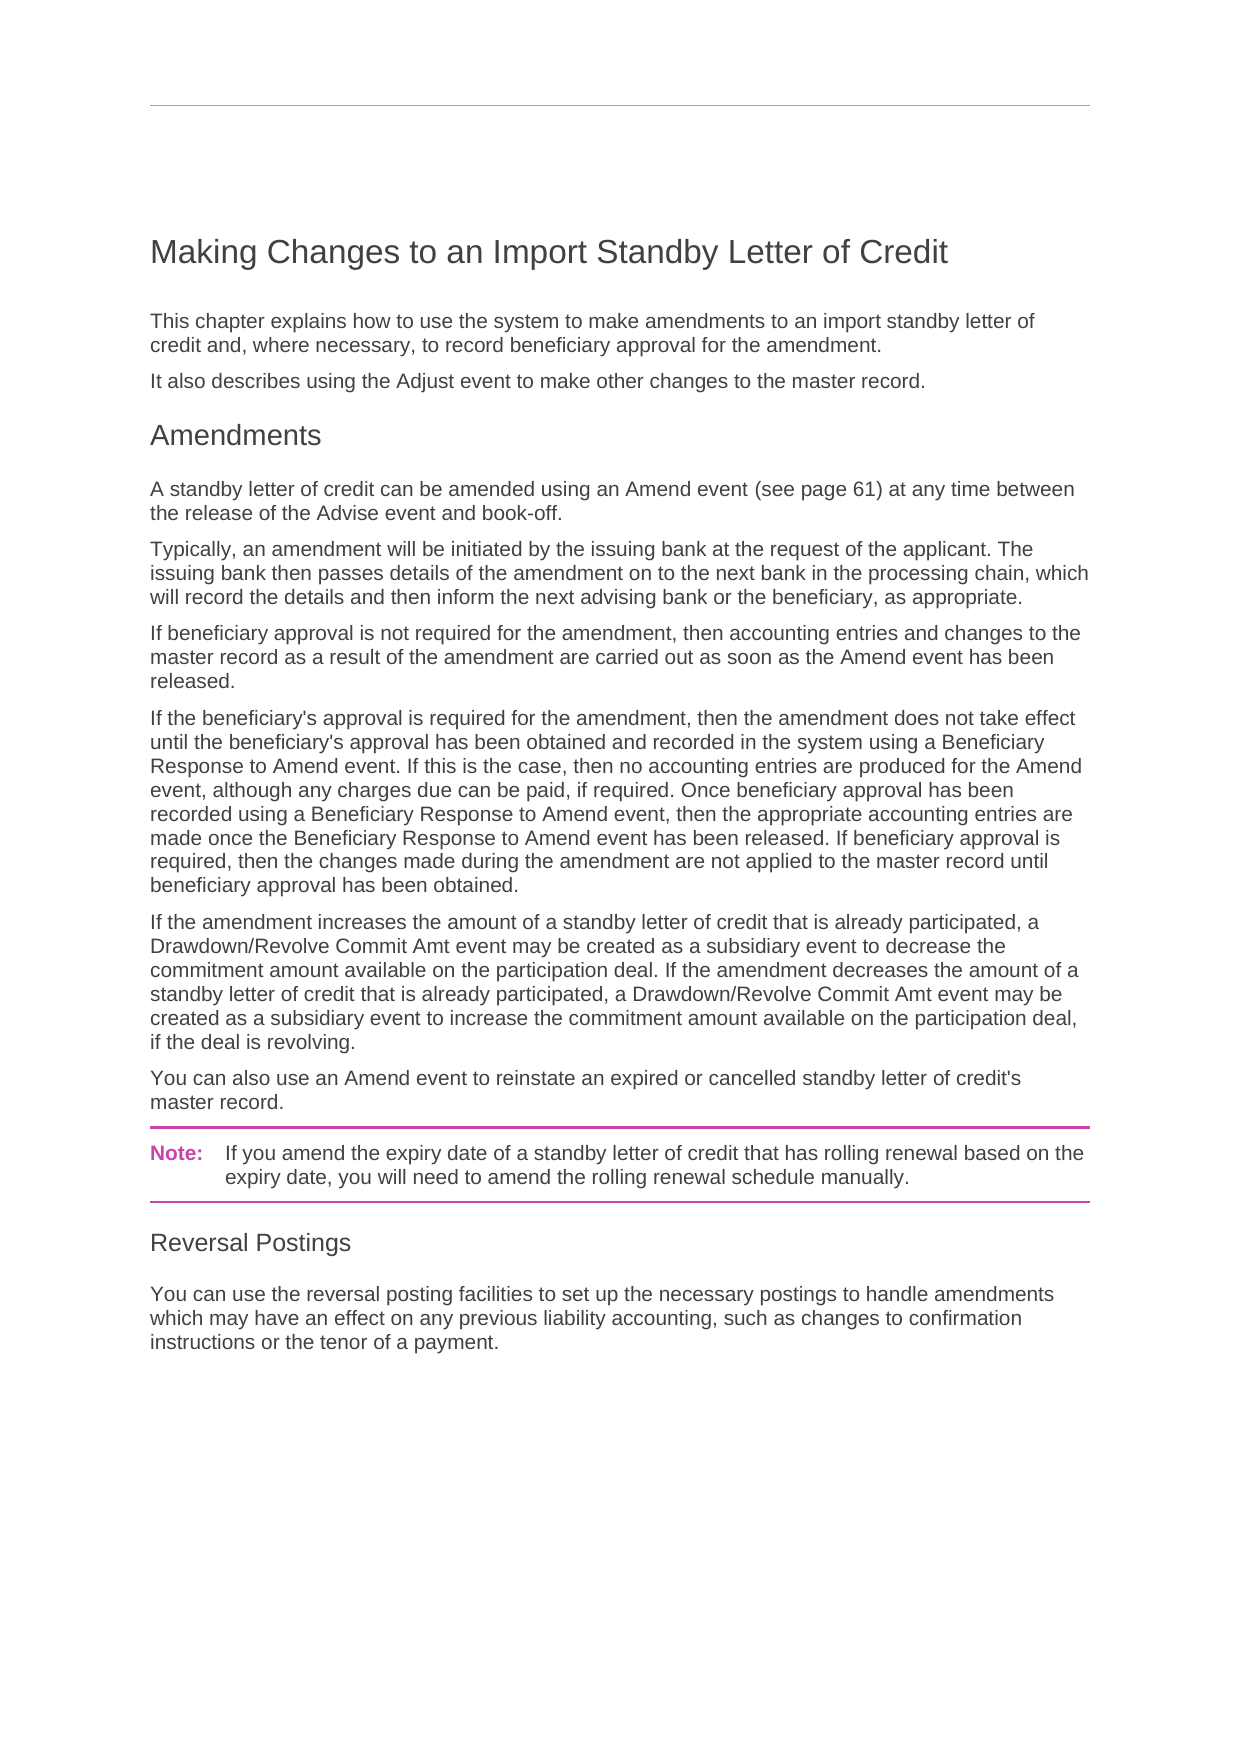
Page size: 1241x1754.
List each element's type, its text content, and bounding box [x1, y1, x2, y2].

text This chapter explains how to use the system to make amendments to an import standby letter of credit and, where necessary, to record beneficiary approval for the amendment. [150, 308, 1090, 356]
subtitle Amendments [150, 418, 1090, 451]
text It also describes using the Adjust event to make other changes to the master record. [150, 369, 1090, 393]
text If beneficiary approval is not required for the amendment, then accounting entries and changes to the master record as a result of the amendment are carried out as soon as the Amend event has been released. [150, 621, 1090, 693]
text You can also use an Amend event to reinstate an expired or cancelled standby letter of credit's master record. [150, 1066, 1090, 1114]
text You can use the reversal posting facilities to set up the necessary postings to handle amendments which may have an effect on any previous liability accounting, such as changes to confirmation instructions or the tenor of a payment. [150, 1282, 1090, 1354]
text Typically, an amendment will be initiated by the issuing bank at the request of the applicant. The issuing bank then passes details of the amendment on to the next bank in the processing chain, which will record the details and then inform the next advising bank or the beneficiary, as appropriate. [150, 537, 1090, 609]
text If the beneficiary's approval is required for the amendment, then the amendment does not take effect until the beneficiary's approval has been obtained and recorded in the system using a Beneficiary Response to Amend event. If this is the case, then no accounting entries are produced for the Amend event, although any charges due can be paid, if required. Once beneficiary approval has been recorded using a Beneficiary Response to Amend event, then the appropriate accounting entries are made once the Beneficiary Response to Amend event has been released. If beneficiary approval is required, then the changes made during the amendment are not applied to the master record until beneficiary approval has been obtained. [150, 706, 1090, 897]
text A standby letter of credit can be amended using an Amend event (see page 58) at any time between the release of the Advise event and book-off. [150, 476, 1090, 524]
text If the amendment increases the amount of a standby letter of credit that is already participated, a Drawdown/Revolve Commit Amt event may be created as a subsidiary event to decrease the commitment amount available on the participation deal. If the amendment decreases the amount of a standby letter of credit that is already participated, a Drawdown/Revolve Commit Amt event may be created as a subsidiary event to increase the commitment amount available on the participation deal, if the deal is revolving. [150, 910, 1090, 1053]
text If you amend the expiry date of a standby letter of credit that has rolling renewal based on the expiry date, you will need to amend the rolling renewal schedule manually. [150, 1129, 1090, 1201]
subtitle Reversal Postings [150, 1228, 1090, 1257]
subtitle Making Changes to an Import Standby Letter of Credit [150, 232, 1090, 271]
